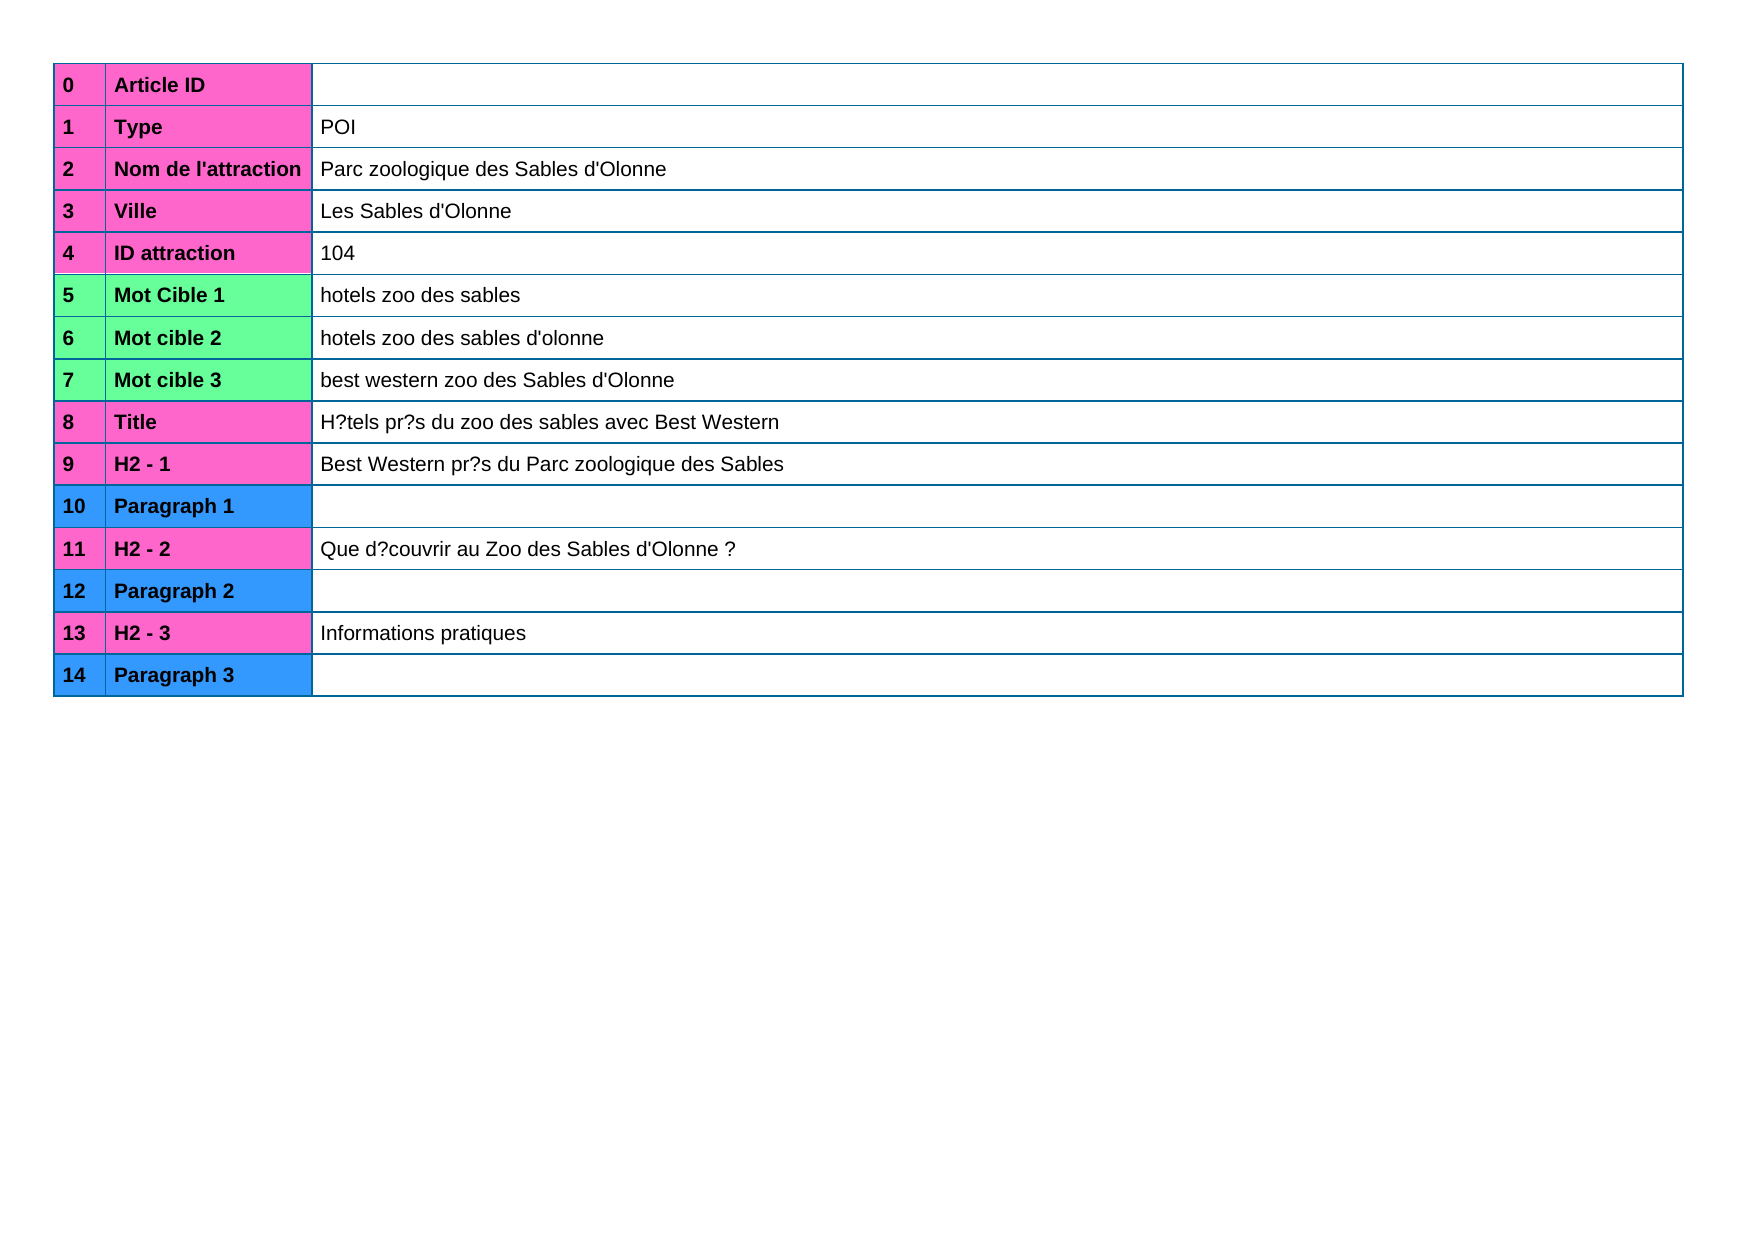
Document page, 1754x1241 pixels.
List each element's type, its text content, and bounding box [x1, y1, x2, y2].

table_cell Nom de l'attraction [106, 148, 311, 189]
table_cell Parc zoologique des Sables d'Olonne [313, 148, 1682, 189]
table_cell Paragraph 1 [106, 486, 311, 527]
table_cell 11 [55, 528, 105, 569]
table_cell H2 - 2 [106, 528, 311, 569]
table_cell 104 [313, 233, 1682, 273]
table_cell POI [313, 106, 1682, 147]
table_header 0 [55, 64, 105, 105]
table_cell best western zoo des Sables d'Olonne [313, 360, 1682, 400]
table_cell 9 [55, 444, 105, 484]
table_header [313, 64, 1682, 105]
table_cell [313, 570, 1682, 611]
table_cell Paragraph 3 [106, 655, 311, 695]
table_cell Paragraph 2 [106, 570, 311, 611]
table_cell H2 - 1 [106, 444, 311, 484]
table_cell H?tels pr?s du zoo des sables avec Best Western [313, 402, 1682, 442]
table_cell hotels zoo des sables d'olonne [313, 317, 1682, 358]
table_cell hotels zoo des sables [313, 275, 1682, 316]
table_cell Ville [106, 191, 311, 231]
table_cell 1 [55, 106, 105, 147]
table_cell 4 [55, 233, 105, 273]
table_cell ID attraction [106, 233, 311, 273]
table_cell 3 [55, 191, 105, 231]
table_cell 13 [55, 613, 105, 653]
table_cell Que d?couvrir au Zoo des Sables d'Olonne ? [313, 528, 1682, 569]
table_cell [313, 655, 1682, 695]
table_cell 10 [55, 486, 105, 527]
table_cell Mot cible 2 [106, 317, 311, 358]
table_cell 14 [55, 655, 105, 695]
table_cell Mot Cible 1 [106, 275, 311, 316]
table_cell 12 [55, 570, 105, 611]
table_cell 8 [55, 402, 105, 442]
table_cell Mot cible 3 [106, 360, 311, 400]
table_cell Title [106, 402, 311, 442]
table_cell 6 [55, 317, 105, 358]
table_cell [313, 486, 1682, 527]
table_cell H2 - 3 [106, 613, 311, 653]
table_cell Informations pratiques [313, 613, 1682, 653]
table_cell Les Sables d'Olonne [313, 191, 1682, 231]
table_cell 5 [55, 275, 105, 316]
table_cell Type [106, 106, 311, 147]
table_cell Best Western pr?s du Parc zoologique des Sables [313, 444, 1682, 484]
table_cell 7 [55, 360, 105, 400]
table_header Article ID [106, 64, 311, 105]
table_cell 2 [55, 148, 105, 189]
